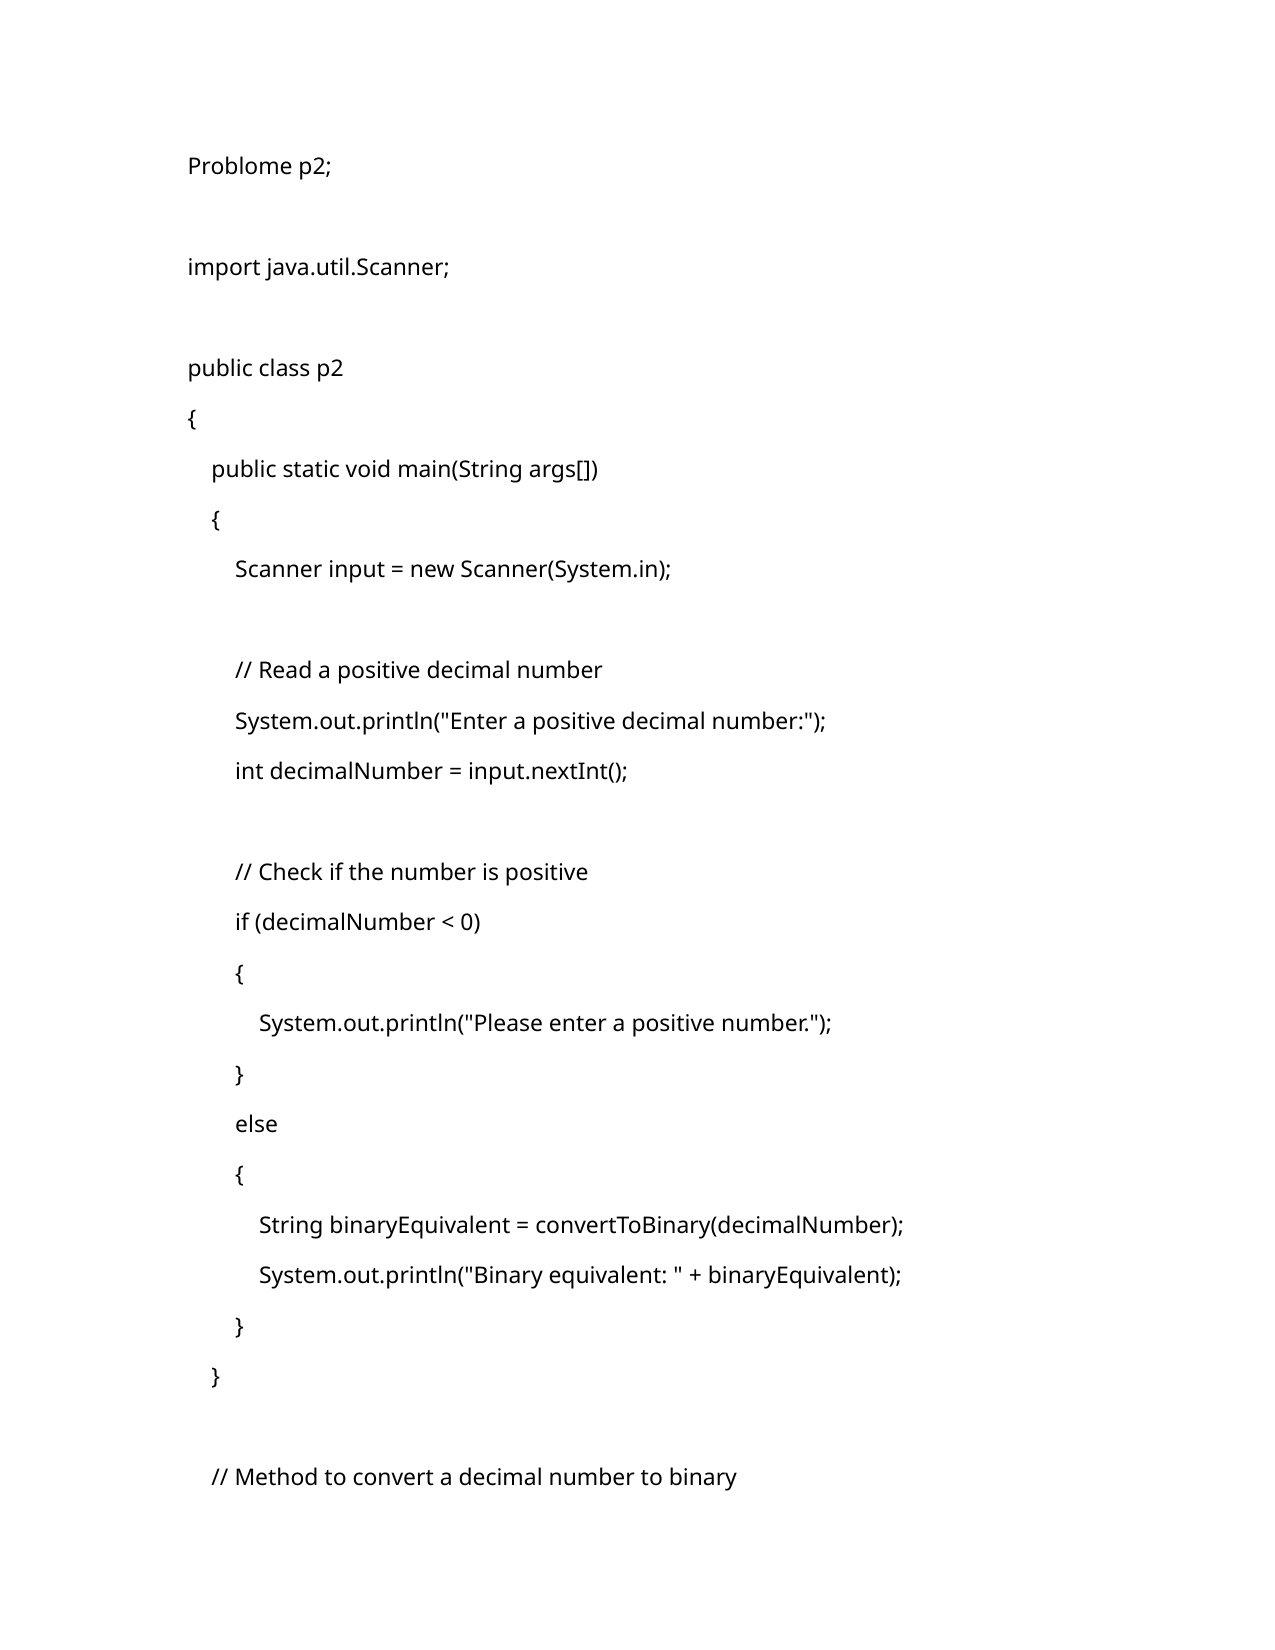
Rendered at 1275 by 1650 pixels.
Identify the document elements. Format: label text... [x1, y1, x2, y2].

text Scanner input = new Scanner(System.in); [187, 553, 1087, 584]
text // Check if the number is positive [187, 856, 1087, 887]
text System.out.println("Enter a positive decimal number:"); [187, 704, 1087, 736]
text { [187, 503, 1087, 534]
text System.out.println("Please enter a positive number."); [187, 1007, 1087, 1038]
text public class p2 [187, 352, 1087, 383]
text int decimalNumber = input.nextInt(); [187, 755, 1087, 786]
text import java.util.Scanner; [187, 251, 1087, 282]
text { [187, 957, 1087, 988]
text else [187, 1108, 1087, 1139]
text } [187, 1360, 1087, 1391]
text } [187, 1057, 1087, 1089]
text String binaryEquivalent = convertToBinary(decimalNumber); [187, 1209, 1087, 1240]
text if (decimalNumber < 0) [187, 906, 1087, 937]
text // Method to convert a decimal number to binary [187, 1461, 1087, 1492]
text Problome p2; [187, 150, 1087, 181]
text System.out.println("Binary equivalent: " + binaryEquivalent); [187, 1259, 1087, 1290]
text { [187, 402, 1087, 433]
text // Read a positive decimal number [187, 654, 1087, 685]
text { [187, 1158, 1087, 1189]
text } [187, 1309, 1087, 1341]
text public static void main(String args[]) [187, 452, 1087, 484]
